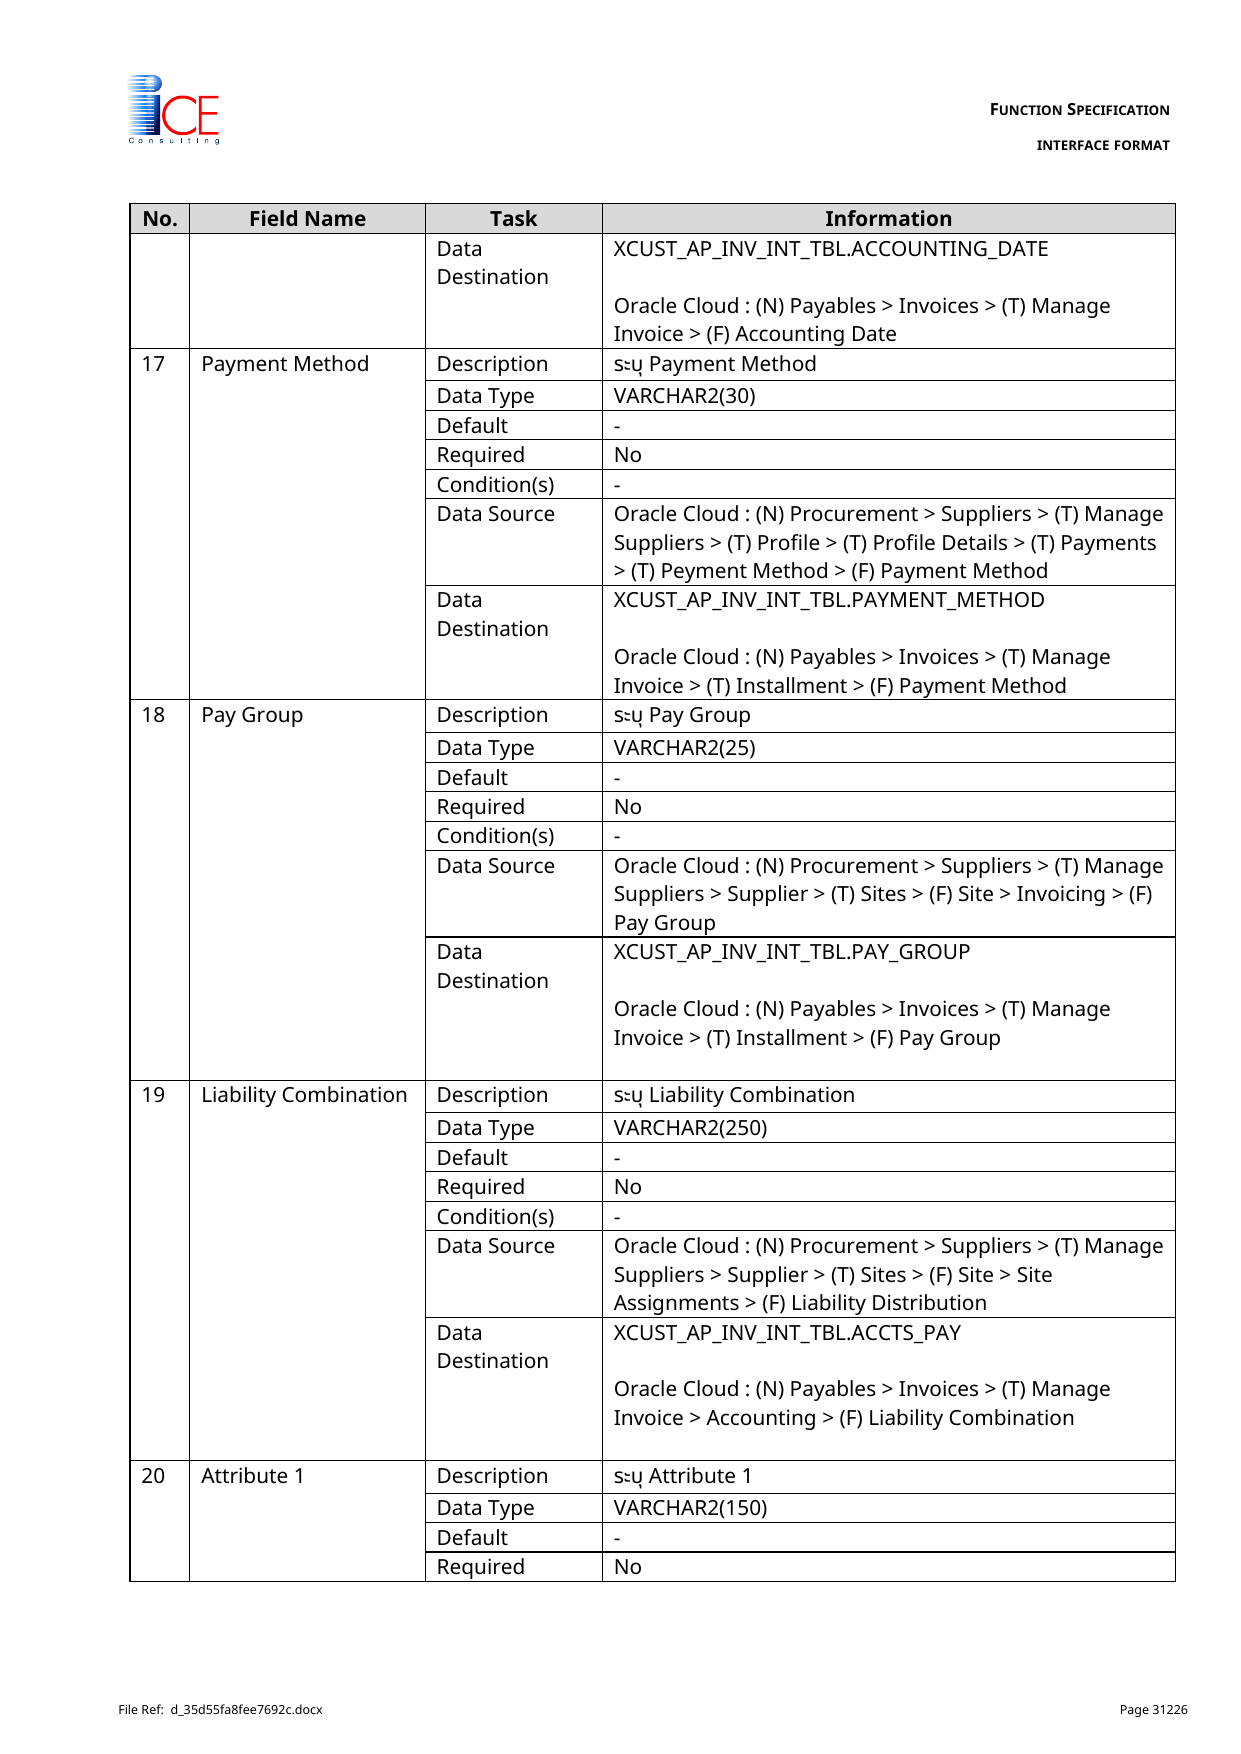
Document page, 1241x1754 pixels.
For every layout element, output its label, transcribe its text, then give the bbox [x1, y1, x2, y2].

table_cell Condition(s) [426, 470, 602, 498]
table_cell Default [426, 1523, 602, 1551]
table_cell - [603, 470, 1175, 498]
table_cell - [603, 822, 1175, 850]
table_header Information [603, 204, 1175, 233]
table_cell 20 [131, 1461, 189, 1581]
table_cell Data Type [426, 381, 602, 410]
table_cell - [603, 411, 1175, 439]
table_cell 17 [131, 349, 189, 699]
table_cell XCUST_AP_INV_INT_TBL.PAYMENT_METHOD Oracle Cloud : (N) Payables > Invoices > (T) Manage Invoice > (T) Installment > (F) Payment Method [603, 586, 1175, 699]
table_cell XCUST_AP_INV_INT_TBL.PAY_GROUP Oracle Cloud : (N) Payables > Invoices > (T) Manage Invoice > (T) Installment > (F) Pay Group [603, 938, 1175, 1079]
table_cell Data Source [426, 851, 602, 936]
table_cell 18 [131, 700, 189, 1079]
table_cell Default [426, 1143, 602, 1171]
table_cell No [603, 440, 1175, 469]
table_cell ระบุ Pay Group [603, 700, 1175, 732]
table_header Field Name [190, 204, 425, 233]
table_cell Oracle Cloud : (N) Procurement > Suppliers > (T) Manage Suppliers > Supplier > (T) Sites > (F) Site > Invoicing > (F) Pay Group [603, 851, 1175, 936]
table_cell - [603, 1202, 1175, 1230]
table_cell XCUST_AP_INV_INT_TBL.ACCOUNTING_DATE Oracle Cloud : (N) Payables > Invoices > (T) Manage Invoice > (F) Accounting Date [603, 234, 1175, 348]
table_cell XCUST_AP_INV_INT_TBL.ACCTS_PAY Oracle Cloud : (N) Payables > Invoices > (T) Manage Invoice > Accounting > (F) Liability Combination [603, 1318, 1175, 1460]
table_cell Description [426, 349, 602, 380]
table_cell 19 [131, 1081, 189, 1460]
table_cell Oracle Cloud : (N) Procurement > Suppliers > (T) Manage Suppliers > Supplier > (T) Sites > (F) Site > Site Assignments > (F) Liability Distribution [603, 1231, 1175, 1317]
table_cell Pay Group [190, 700, 425, 1079]
table_cell VARCHAR2(150) [603, 1494, 1175, 1522]
table_cell Payment Method [190, 349, 425, 699]
table_cell Required [426, 792, 602, 821]
table_cell VARCHAR2(25) [603, 733, 1175, 762]
table_cell VARCHAR2(30) [603, 381, 1175, 410]
table_cell Condition(s) [426, 1202, 602, 1230]
table_cell Required [426, 1172, 602, 1201]
table_cell Data Destination [426, 586, 602, 699]
table_cell Description [426, 1081, 602, 1112]
table_cell - [603, 763, 1175, 791]
table_cell Description [426, 1461, 602, 1492]
table_cell Data Destination [426, 234, 602, 348]
table_cell Data Source [426, 1231, 602, 1317]
table_cell Data Destination [426, 938, 602, 1079]
table_cell Oracle Cloud : (N) Procurement > Suppliers > (T) Manage Suppliers > (T) Profile > (T) Profile Details > (T) Payments > (T) Peyment Method > (F) Payment Method [603, 499, 1175, 584]
table_cell Data Source [426, 499, 602, 584]
table_cell Default [426, 411, 602, 439]
table_cell VARCHAR2(250) [603, 1113, 1175, 1142]
table_cell - [603, 1523, 1175, 1551]
table_cell Data Destination [426, 1318, 602, 1460]
table_cell Data Type [426, 733, 602, 762]
table_cell No [603, 792, 1175, 821]
table_cell No [603, 1172, 1175, 1201]
table_cell ระบุ Attribute 1 [603, 1461, 1175, 1492]
table_cell - [603, 1143, 1175, 1171]
table_cell Required [426, 1553, 602, 1581]
table_cell Data Type [426, 1113, 602, 1142]
table_cell Data Type [426, 1494, 602, 1522]
table_cell Default [426, 763, 602, 791]
table_cell Description [426, 700, 602, 732]
table_cell Liability Combination [190, 1081, 425, 1460]
table_cell No [603, 1553, 1175, 1581]
table_cell ระบุ Payment Method [603, 349, 1175, 380]
table_cell Condition(s) [426, 822, 602, 850]
table_cell Required [426, 440, 602, 469]
table_header Task [426, 204, 602, 233]
table_cell Attribute 1 [190, 1461, 425, 1581]
table_cell ระบุ Liability Combination [603, 1081, 1175, 1112]
table_header No. [131, 204, 189, 233]
